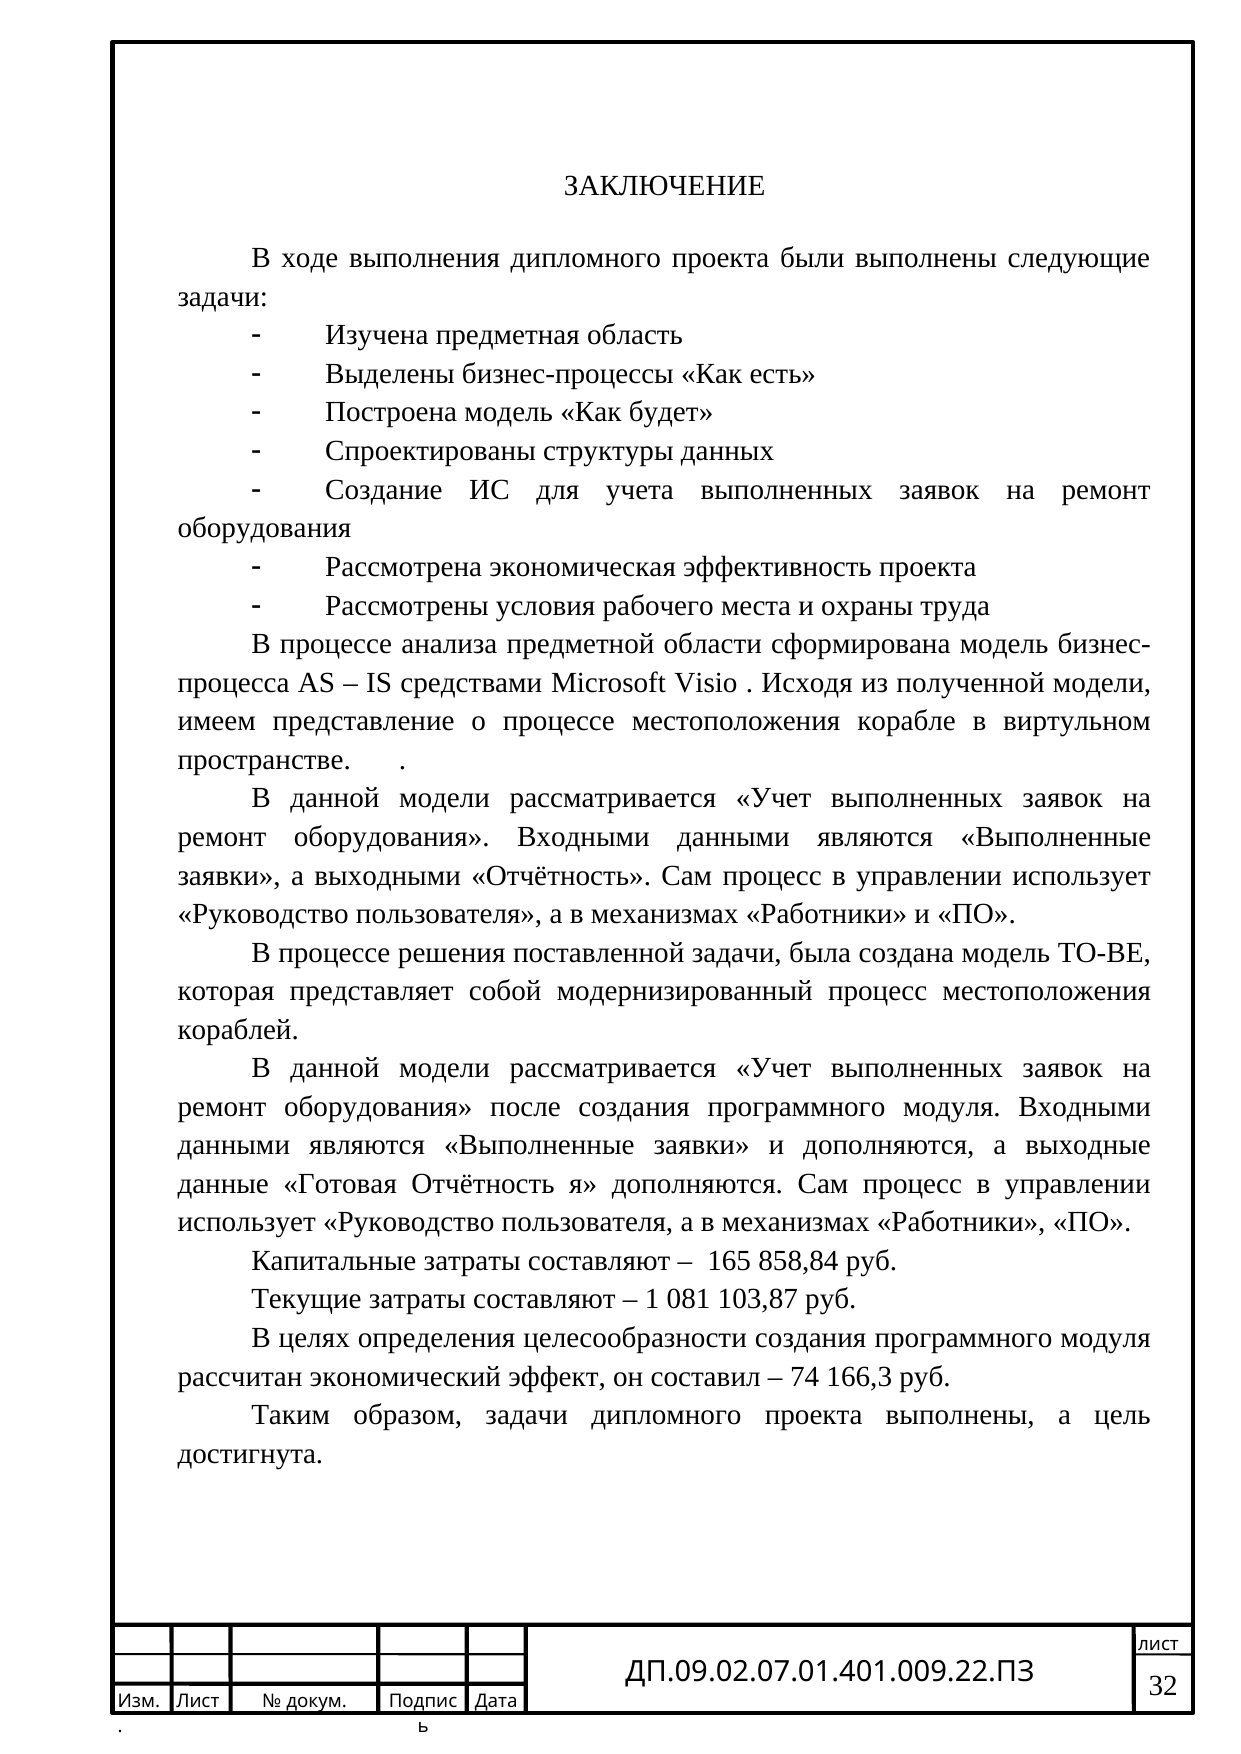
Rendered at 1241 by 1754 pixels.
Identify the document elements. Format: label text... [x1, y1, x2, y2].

list Выделены бизнес-процессы «Как есть» [177, 356, 1152, 389]
text Таким образом, задачи дипломного проекта выполнены, а цель достигнута. [177, 1397, 1152, 1469]
subtitle ЗАКЛЮЧЕНИЕ [177, 168, 1152, 202]
list Рассмотрена экономическая эффективность проекта [177, 549, 1152, 583]
text В процессе решения поставленной задачи, была создана модель TO-BE, которая представляет собой модернизированный процесс местоположения кораблей. [177, 935, 1152, 1045]
list Построена модель «Как будет» [177, 394, 1152, 428]
text В процессе анализа предметной области сформирована модель бизнес-процесса AS – IS средствами Microsoft Visio . Исходя из полученной модели, имеем представление о процессе местоположения корабле в виртульном пространстве. . [177, 626, 1152, 776]
list Рассмотрены условия рабочего места и охраны труда [177, 588, 1152, 621]
text В целях определения целесообразности создания программного модуля рассчитан экономический эффект, он составил – 74 166,3 руб. [177, 1320, 1152, 1392]
text В данной модели рассматривается «Учет выполненных заявок на ремонт оборудования» после создания программного модуля. Входными данными являются «Выполненные заявки» и дополняются, а выходные данные «Готовая Отчётность я» дополняются. Сам процесс в управлении использует «Руководство пользователя, а в механизмах «Работники», «ПО». [177, 1050, 1152, 1238]
list Изучена предметная область [177, 317, 1152, 351]
text В ходе выполнения дипломного проекта были выполнены следующие задачи: [177, 240, 1152, 312]
text Текущие затраты составляют – 1 081 103,87 руб. [177, 1282, 1152, 1315]
list Спроектированы структуры данных [177, 433, 1152, 467]
text В данной модели рассматривается «Учет выполненных заявок на ремонт оборудования». Входными данными являются «Выполненные заявки», а выходными «Отчётность». Сам процесс в управлении использует «Руководство пользователя», а в механизмах «Работники» и «ПО». [177, 781, 1152, 930]
text Капитальные затраты составляют – 165 858,84‬ руб. [177, 1243, 1152, 1277]
list Создание ИС для учета выполненных заявок на ремонт оборудования [177, 472, 1152, 544]
